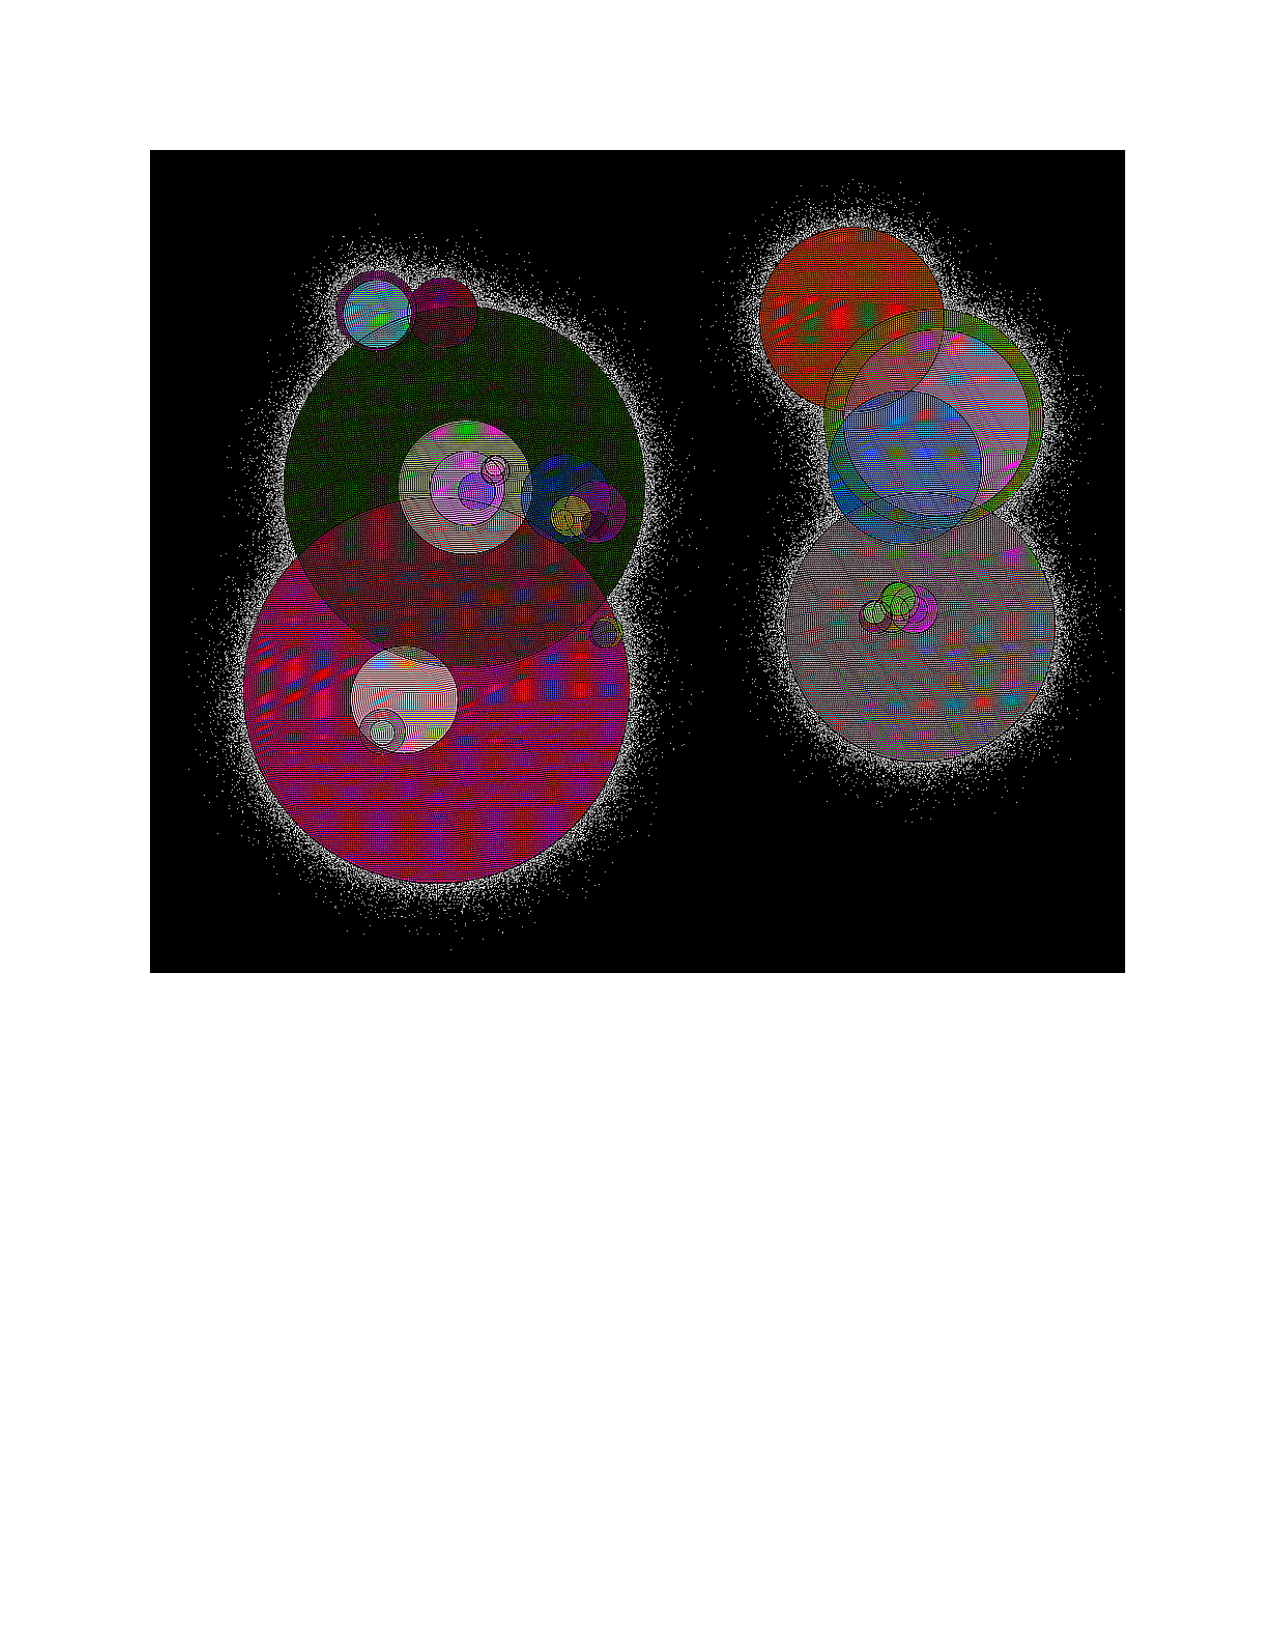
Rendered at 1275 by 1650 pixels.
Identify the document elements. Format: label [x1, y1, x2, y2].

picture [150, 150, 1125, 973]
